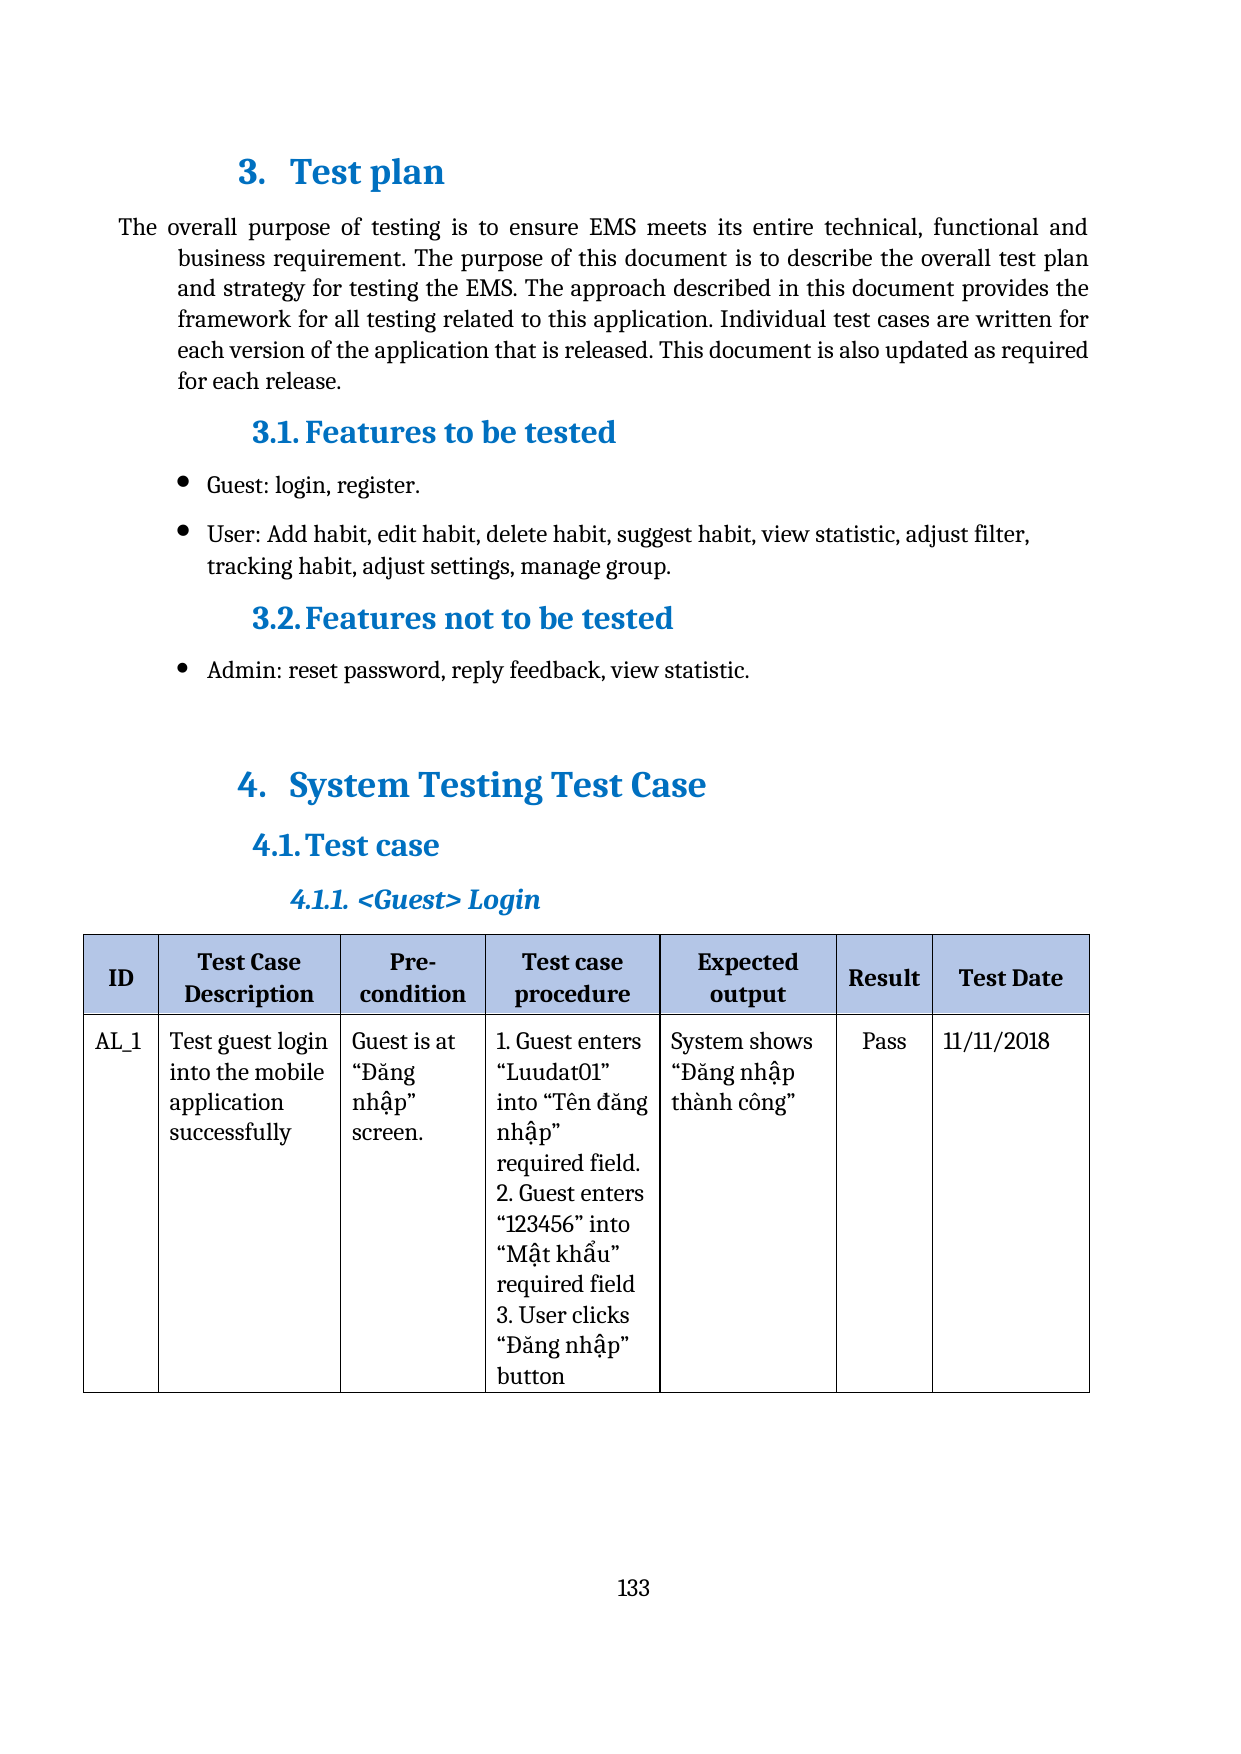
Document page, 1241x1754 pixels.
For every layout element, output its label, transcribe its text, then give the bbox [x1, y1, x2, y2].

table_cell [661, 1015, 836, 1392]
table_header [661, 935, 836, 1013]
list User: Add habit, edit habit, delete habit, suggest habit, view statistic, adjust filter, tracking habit, adjust settings, manage group. [177, 519, 1090, 581]
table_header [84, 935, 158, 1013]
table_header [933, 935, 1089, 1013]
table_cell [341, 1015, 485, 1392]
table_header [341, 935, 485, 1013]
list Features to be tested [252, 414, 1090, 452]
list Admin: reset password, reply feedback, view statistic. [177, 656, 1090, 685]
text System Testing Test Case [252, 764, 1090, 807]
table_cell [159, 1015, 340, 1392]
list <Guest> Login [290, 883, 1090, 916]
list Test case [252, 826, 1090, 864]
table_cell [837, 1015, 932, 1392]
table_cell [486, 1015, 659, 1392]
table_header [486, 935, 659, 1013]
text Test plan [252, 151, 1090, 194]
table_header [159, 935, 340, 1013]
list Features not to be tested [252, 599, 1090, 638]
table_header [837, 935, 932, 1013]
list The overall purpose of testing is to ensure EMS meets its entire technical, functional and business requirement. The purpose of this document is to describe the overall test plan and strategy for testing the EMS. The approach described in this document provides the framework for all testing related to this application. Individual test cases are written for each version of the application that is released. This document is also updated as required for each release. [118, 213, 1090, 395]
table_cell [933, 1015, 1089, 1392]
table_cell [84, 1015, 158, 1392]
list Guest: login, register. [177, 471, 1090, 501]
